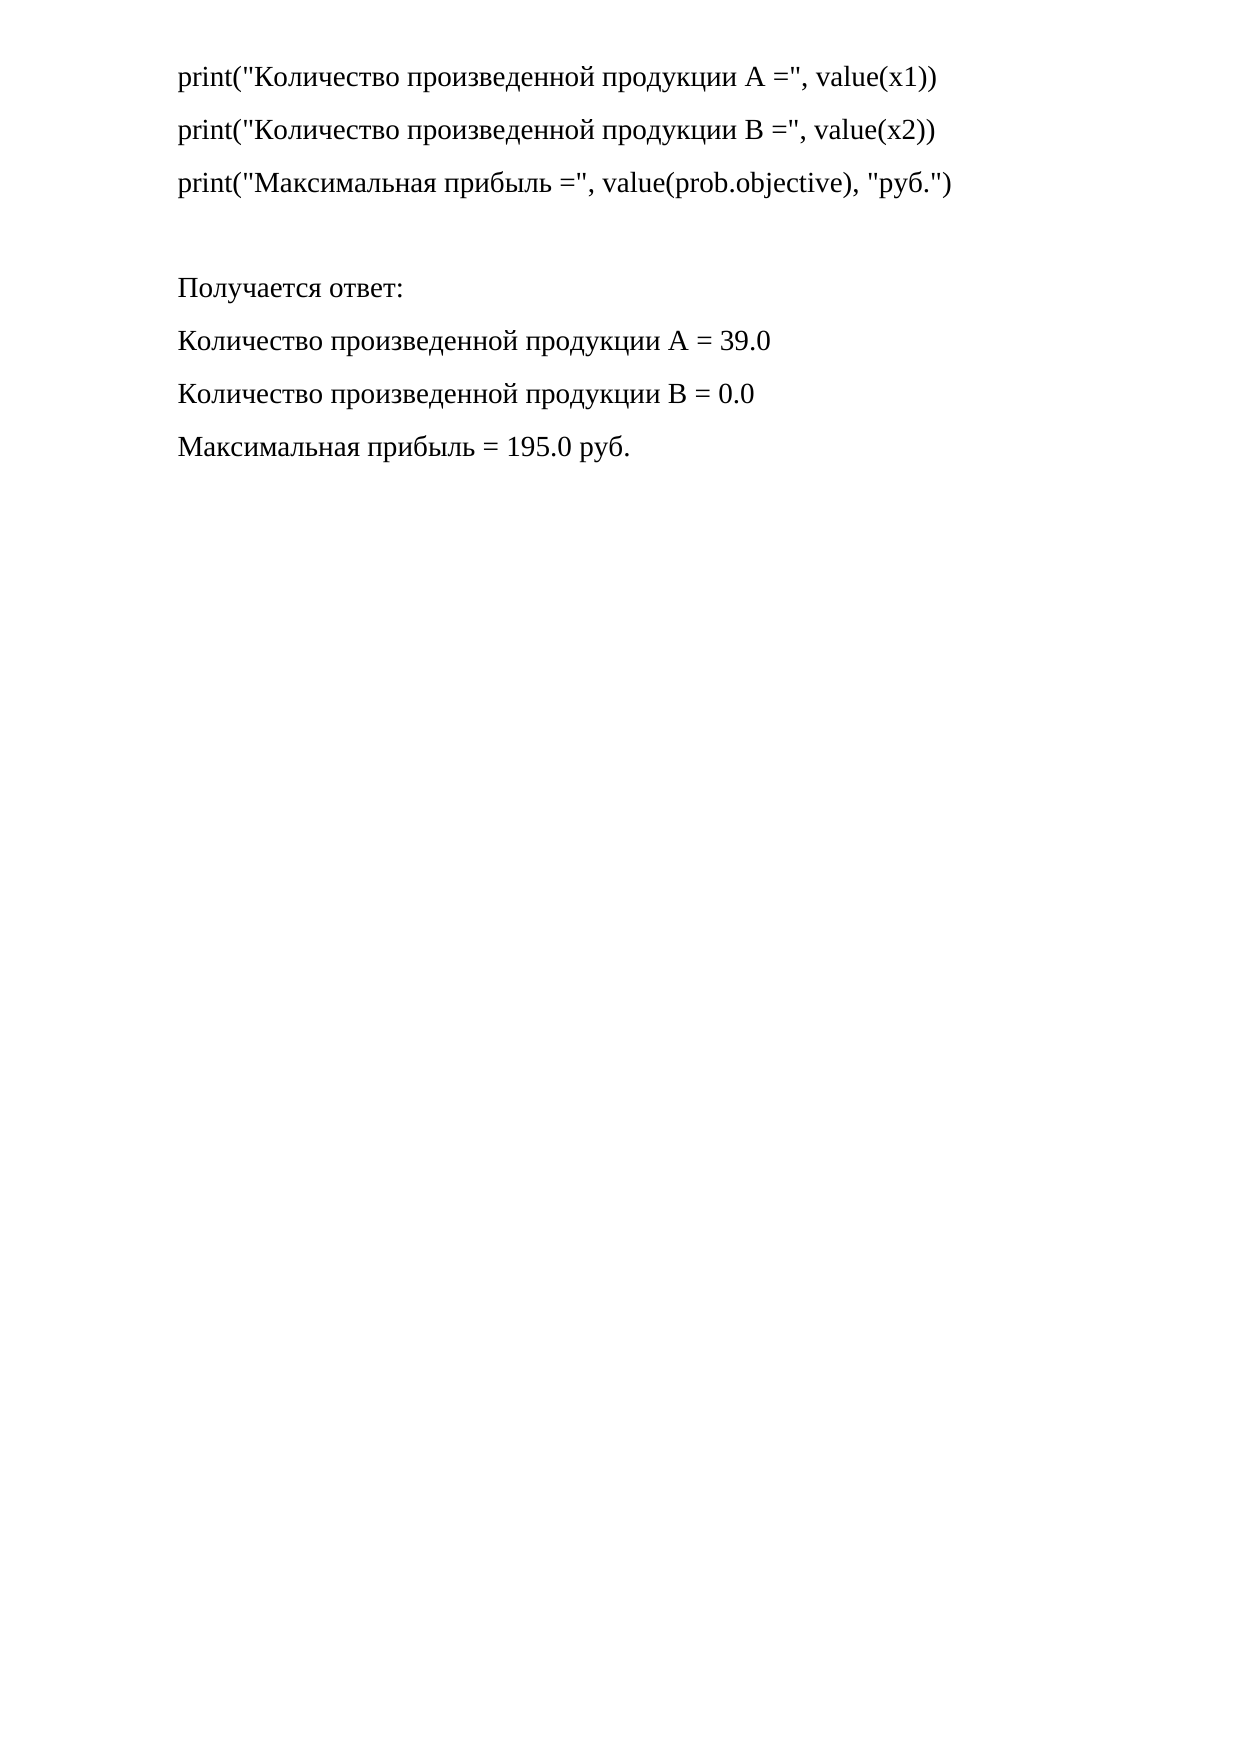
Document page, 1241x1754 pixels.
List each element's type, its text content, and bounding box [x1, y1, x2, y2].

text print("Количество произведенной продукции А =", value(x1)) [177, 59, 1152, 93]
text print("Максимальная прибыль =", value(prob.objective), "руб.") [177, 165, 1152, 198]
text Количество произведенной продукции А = 39.0 [177, 323, 1152, 357]
text Максимальная прибыль = 195.0 руб. [177, 429, 1152, 462]
text print("Количество произведенной продукции В =", value(x2)) [177, 112, 1152, 146]
text Получается ответ: [177, 270, 1152, 304]
text Количество произведенной продукции В = 0.0 [177, 376, 1152, 409]
